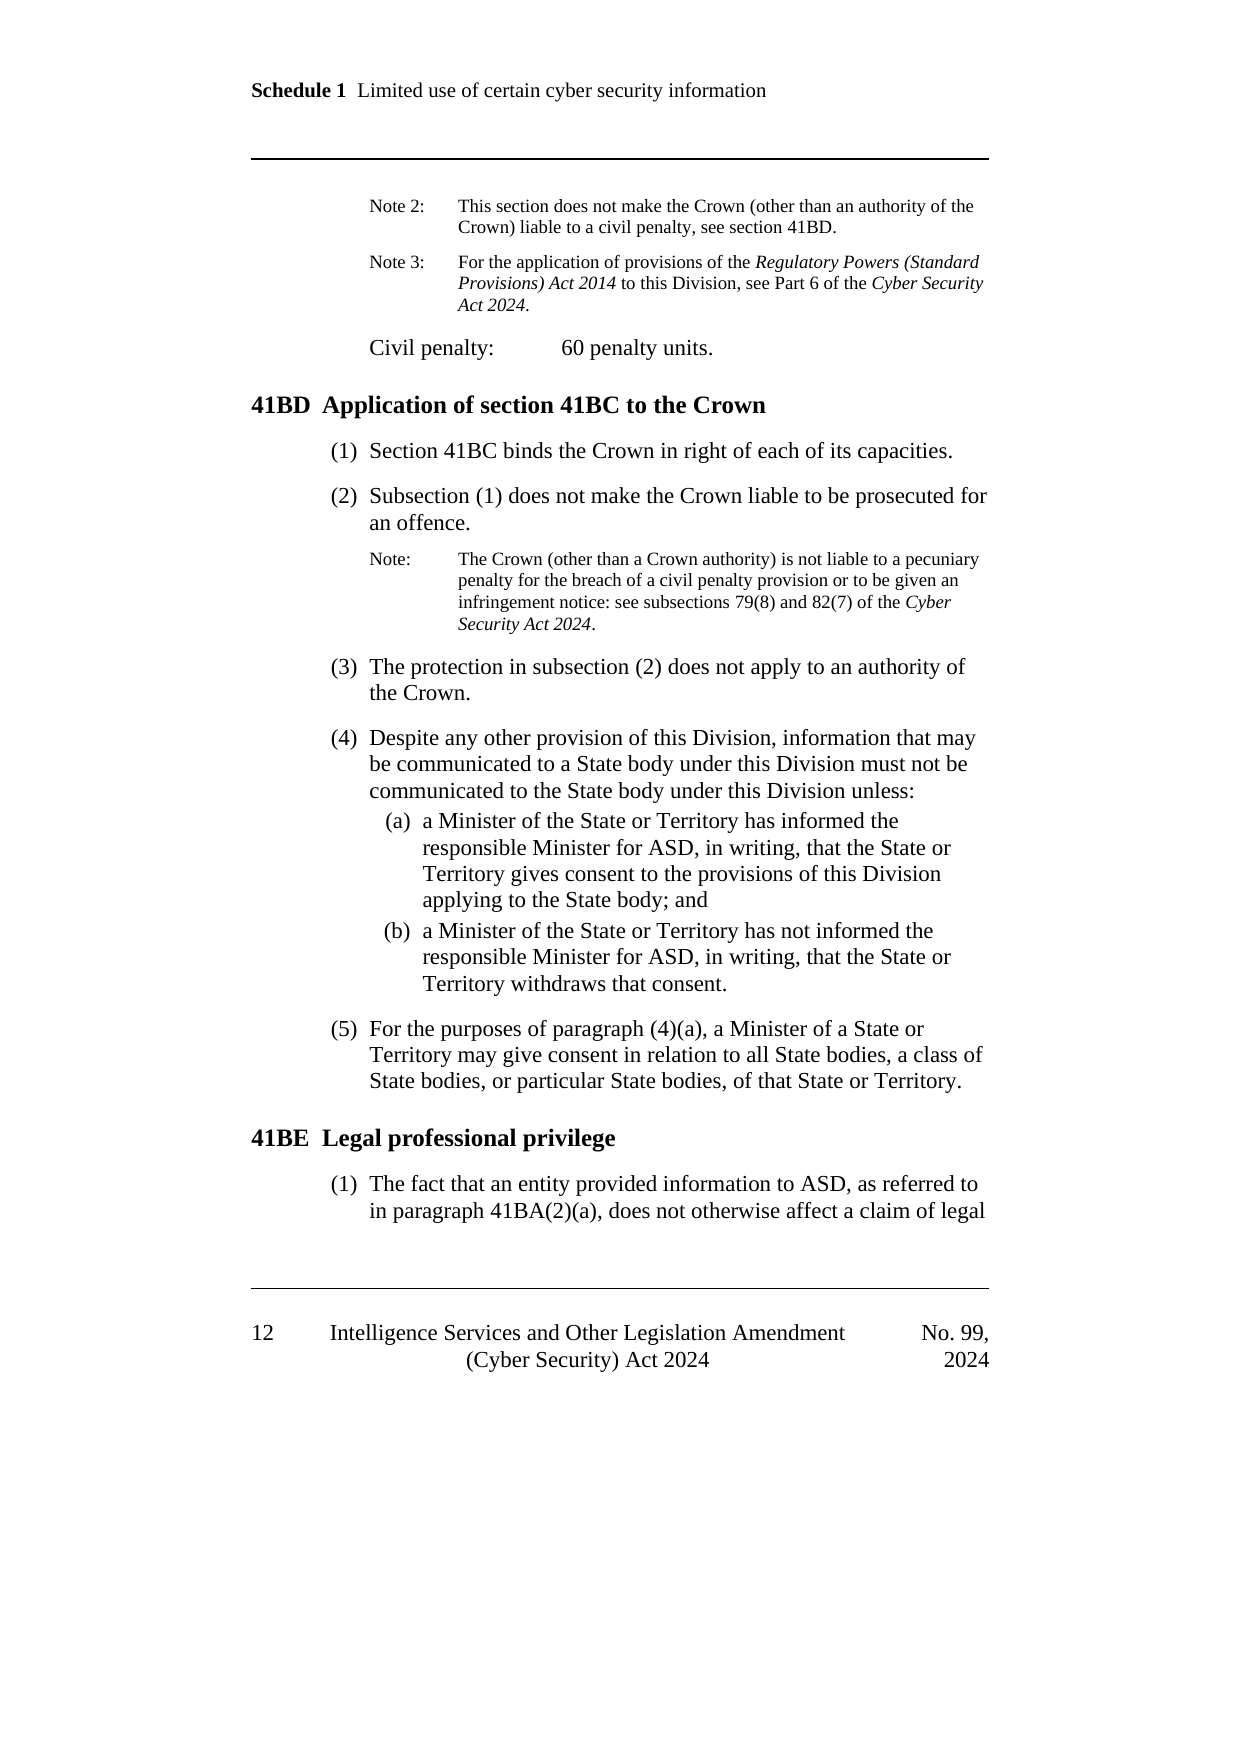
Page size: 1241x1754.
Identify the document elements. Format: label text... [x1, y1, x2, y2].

text Civil penalty: 60 penalty units. [369, 334, 989, 361]
text 41BE Legal professional privilege [251, 1123, 989, 1152]
text (1) Section 41BC binds the Crown in right of each of its capacities. [251, 437, 989, 463]
text (4) Despite any other provision of this Division, information that may be communicated to a State body under this Division must not be communicated to the State body under this Division unless: [251, 724, 989, 803]
text Note 2: This section does not make the Crown (other than an authority of the Crown) liable to a civil penalty, see section 41BD. [369, 195, 989, 238]
text (a) a Minister of the State or Territory has informed the responsible Minister for ASD, in writing, that the State or Territory gives consent to the provisions of this Division applying to the State body; and [251, 807, 989, 913]
text (5) For the purposes of paragraph (4)(a), a Minister of a State or Territory may give consent in relation to all State bodies, a class of State bodies, or particular State bodies, of that State or Territory. [251, 1015, 989, 1094]
text Note: The Crown (other than a Crown authority) is not liable to a pecuniary penalty for the breach of a civil penalty provision or to be given an infringement notice: see subsections 79(8) and 82(7) of the Cyber Security Act 2024. [369, 548, 989, 634]
text Note 3: For the application of provisions of the Regulatory Powers (Standard Provisions) Act 2014 to this Division, see Part 6 of the Cyber Security Act 2024. [369, 251, 989, 315]
text (3) The protection in subsection (2) does not apply to an authority of the Crown. [251, 653, 989, 705]
text (b) a Minister of the State or Territory has not informed the responsible Minister for ASD, in writing, that the State or Territory withdraws that consent. [251, 917, 989, 996]
text (2) Subsection (1) does not make the Crown liable to be prosecuted for an offence. [251, 482, 989, 535]
text 41BD Application of section 41BC to the Crown [251, 390, 989, 418]
text (1) The fact that an entity provided information to ASD, as referred to in paragraph 41BA(2)(a), does not otherwise affect a claim of legal professional privilege that anyone may make in relation to that information in any proceedings: [251, 1171, 989, 1223]
